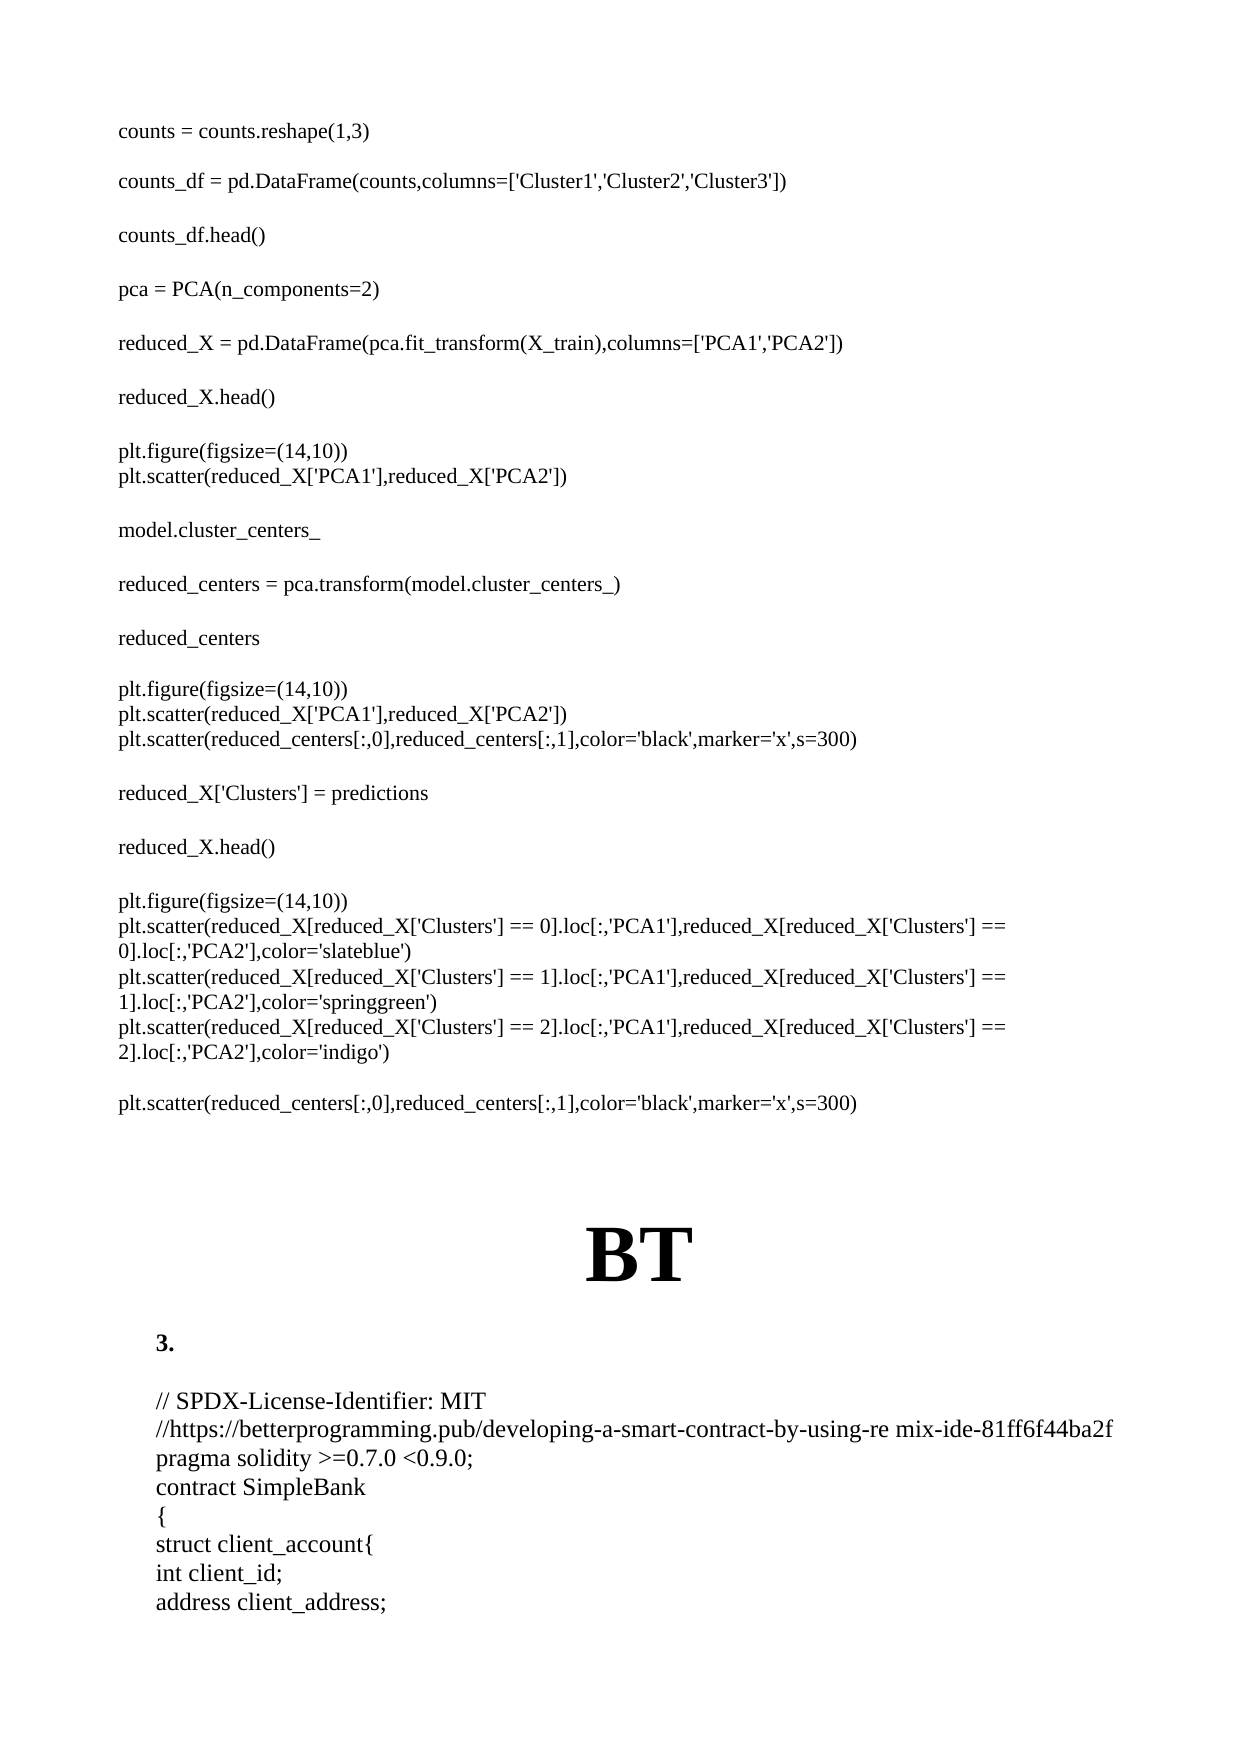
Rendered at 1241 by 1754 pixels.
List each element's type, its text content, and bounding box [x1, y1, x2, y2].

text reduced_X = pd.DataFrame(pca.fit_transform(X_train),columns=['PCA1','PCA2']) [118, 330, 1122, 356]
text plt.scatter(reduced_centers[:,0],reduced_centers[:,1],color='black',marker='x',s=300) [118, 1090, 1122, 1115]
text counts = counts.reshape(1,3) [118, 118, 1122, 143]
text contract SimpleBank [156, 1472, 1122, 1501]
text model.cluster_centers_ [118, 517, 1122, 543]
text struct client_account{ [156, 1529, 1122, 1558]
text plt.figure(figsize=(14,10)) [118, 888, 1122, 913]
text reduced_centers = pca.transform(model.cluster_centers_) [118, 571, 1122, 597]
text pca = PCA(n_components=2) [118, 276, 1122, 302]
text reduced_X.head() [118, 384, 1122, 409]
text 3. [156, 1328, 1122, 1357]
text plt.figure(figsize=(14,10)) [118, 676, 1122, 701]
text plt.figure(figsize=(14,10)) [118, 438, 1122, 463]
text address client_address; [156, 1587, 1122, 1616]
text counts_df = pd.DataFrame(counts,columns=['Cluster1','Cluster2','Cluster3']) [118, 168, 1122, 194]
text reduced_X['Clusters'] = predictions [118, 780, 1122, 805]
text BT [156, 1206, 1122, 1299]
text { [156, 1501, 1122, 1529]
text reduced_centers [118, 625, 1122, 651]
text int client_id; [156, 1558, 1122, 1587]
text reduced_X.head() [118, 834, 1122, 859]
text plt.scatter(reduced_X[reduced_X['Clusters'] == 0].loc[:,'PCA1'],reduced_X[reduced_X['Clusters'] == 0].loc[:,'PCA2'],color='slateblue') [118, 913, 1122, 964]
text plt.scatter(reduced_X['PCA1'],reduced_X['PCA2']) plt.scatter(reduced_centers[:,0],reduced_centers[:,1],color='black',marker='x',s=300) [118, 701, 1122, 751]
text plt.scatter(reduced_X[reduced_X['Clusters'] == 1].loc[:,'PCA1'],reduced_X[reduced_X['Clusters'] == 1].loc[:,'PCA2'],color='springgreen') [118, 964, 1122, 1014]
text // SPDX-License-Identifier: MIT [156, 1386, 1122, 1414]
text counts_df.head() [118, 222, 1122, 248]
text pragma solidity >=0.7.0 <0.9.0; [156, 1443, 1122, 1472]
text //https://betterprogramming.pub/developing-a-smart-contract-by-using-re mix-ide-81ff6f44ba2f [156, 1414, 1122, 1443]
text plt.scatter(reduced_X[reduced_X['Clusters'] == 2].loc[:,'PCA1'],reduced_X[reduced_X['Clusters'] == 2].loc[:,'PCA2'],color='indigo') [118, 1014, 1122, 1064]
text plt.scatter(reduced_X['PCA1'],reduced_X['PCA2']) [118, 463, 1122, 489]
